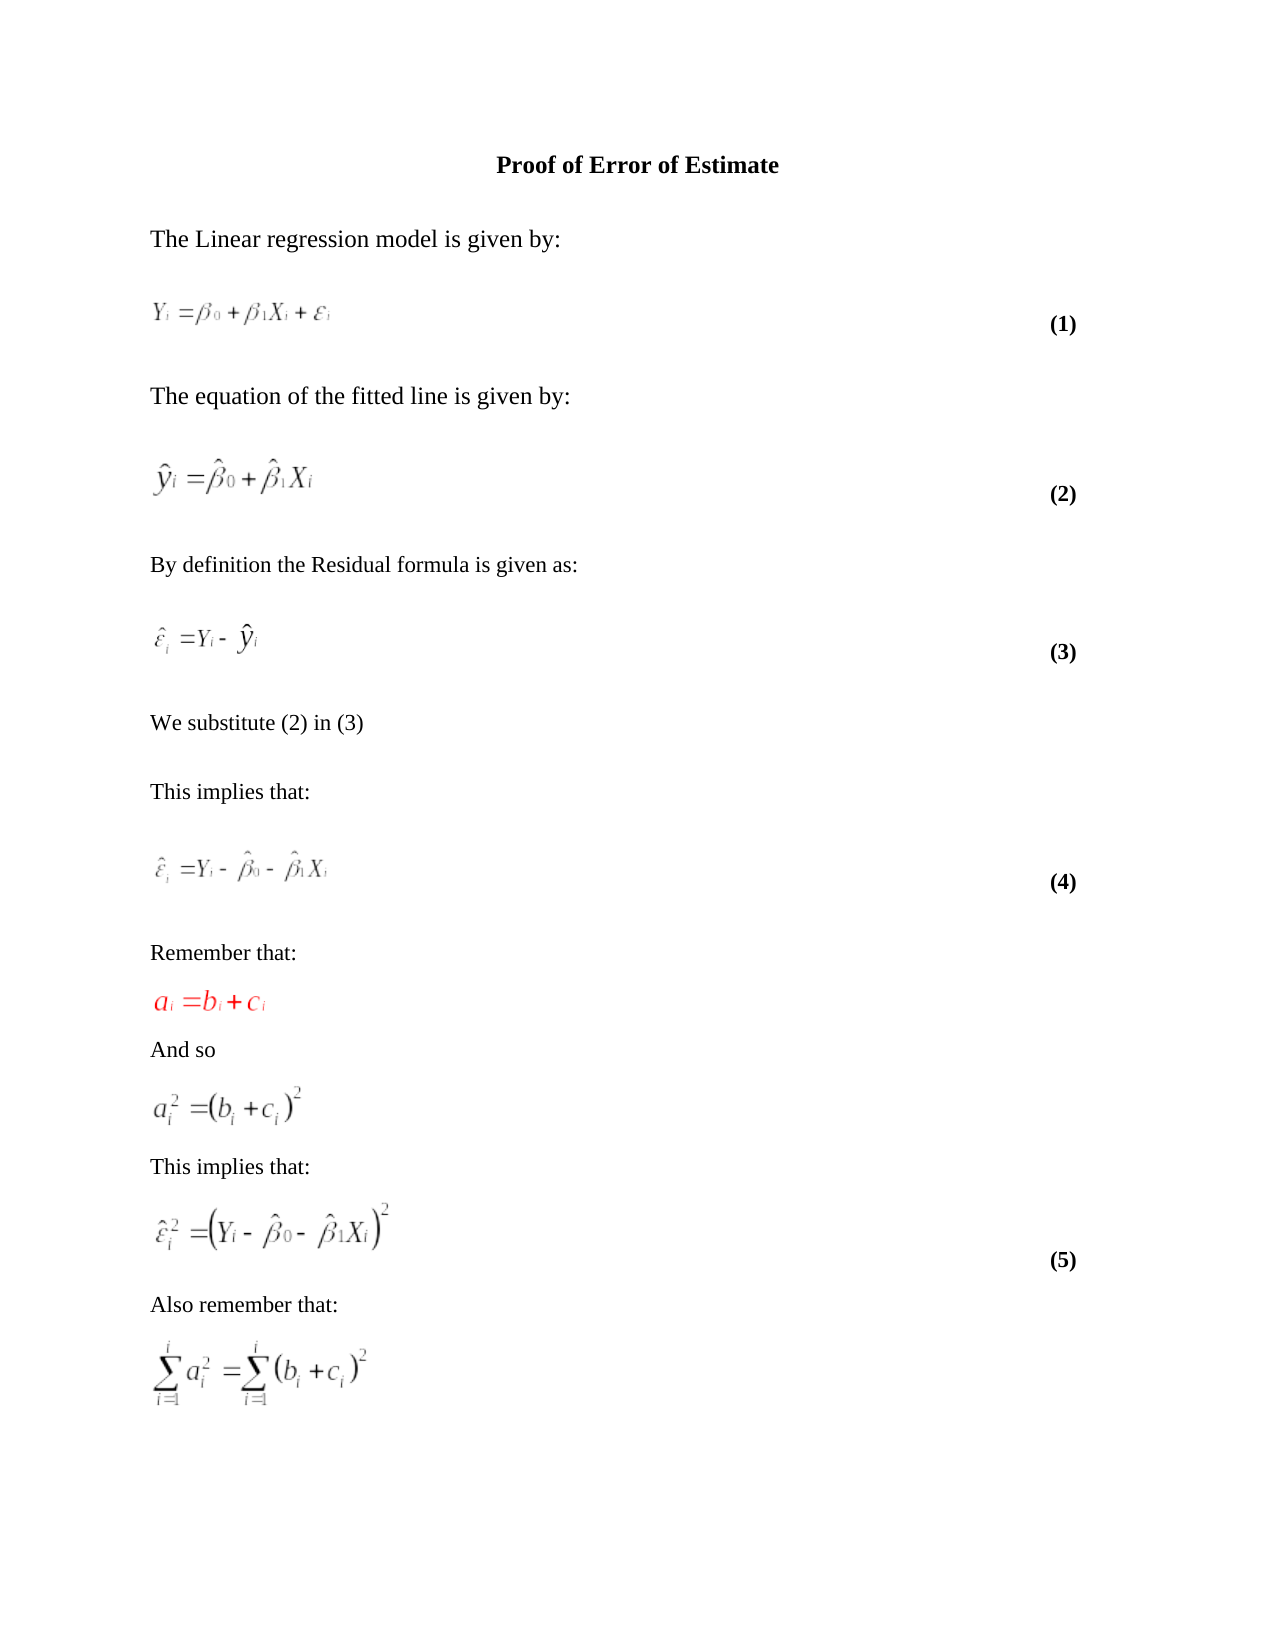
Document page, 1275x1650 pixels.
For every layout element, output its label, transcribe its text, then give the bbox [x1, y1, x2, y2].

text Proof of Error of Estimate [150, 150, 1125, 179]
text (5) [150, 1198, 1125, 1272]
text Remember that: [150, 939, 1125, 965]
text Also remember that: [150, 1291, 1125, 1318]
text (1) [150, 298, 1125, 336]
text We substitute (2) in (3) [150, 709, 1125, 735]
text The Linear regression model is given by: [150, 224, 1125, 253]
text (2) [150, 455, 1125, 506]
text The equation of the fitted line is given by: [150, 381, 1125, 409]
text This implies that: [150, 1153, 1125, 1180]
text This implies that: [150, 778, 1125, 805]
text And so [150, 1036, 1125, 1062]
text By definition the Residual formula is given as: [150, 551, 1125, 577]
text (3) [150, 620, 1125, 664]
text (4) [150, 848, 1125, 894]
